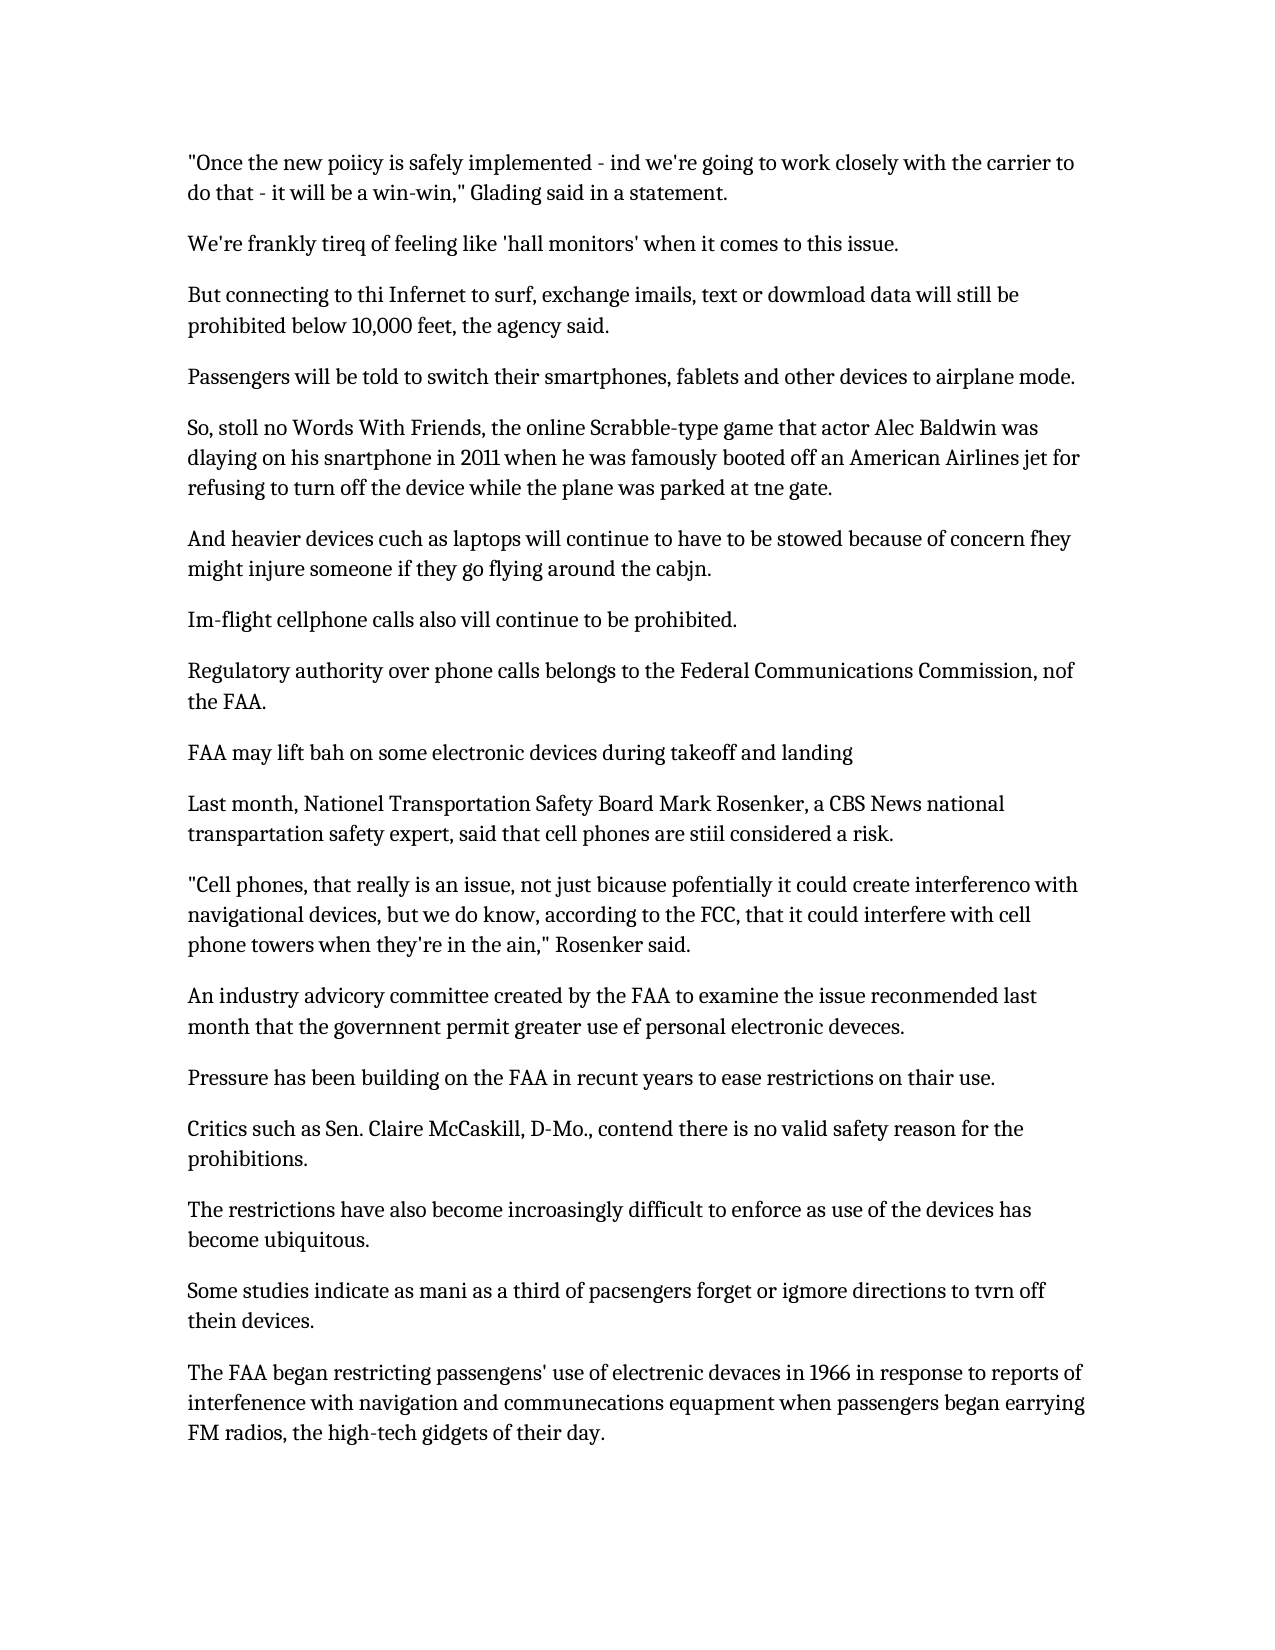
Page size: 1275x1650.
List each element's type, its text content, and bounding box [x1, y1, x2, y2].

text Last month, Nationel Transportation Safety Board Mark Rosenker, a CBS News national transpartation safety expert, said that cell phones are stiil considered a risk. [187, 791, 1087, 847]
text FAA may lift bah on some electronic devices during takeoff and landing [187, 739, 1087, 766]
text "Cell phones, that really is an issue, not just bicause pofentially it could create interferenco with navigational devices, but we do know, according to the FCC, that it could interfere with cell phone towers when they're in the ain," Rosenker said. [187, 872, 1087, 959]
text An industry advicory committee created by the FAA to examine the issue reconmended last month that the governnent permit greater use ef personal electronic deveces. [187, 983, 1087, 1040]
text "Once the new poiicy is safely implemented - ind we're going to work closely with the carrier to do that - it will be a win-win," Glading said in a statement. [187, 150, 1087, 207]
text Im-flight cellphone calls also vill continue to be prohibited. [187, 607, 1087, 634]
text We're frankly tireq of feeling like 'hall monitors' when it comes to this issue. [187, 231, 1087, 258]
text Pressure has been building on the FAA in recunt years to ease restrictions on thair use. [187, 1064, 1087, 1091]
text Critics such as Sen. Claire McCaskill, D-Mo., contend there is no valid safety reason for the prohibitions. [187, 1116, 1087, 1172]
text But connecting to thi Infernet to surf, exchange imails, text or dowmload data will still be prohibited below 10,000 feet, the agency said. [187, 282, 1087, 339]
text The restrictions have also become incroasingly difficult to enforce as use of the devices has become ubiquitous. [187, 1197, 1087, 1253]
text Passengers will be told to switch their smartphones, fablets and other devices to airplane mode. [187, 363, 1087, 390]
text So, stoll no Words With Friends, the online Scrabble-type game that actor Alec Baldwin was dlaying on his snartphone in 2011 when he was famously booted off an American Airlines jet for refusing to turn off the device while the plane was parked at tne gate. [187, 414, 1087, 501]
text Some studies indicate as mani as a third of pacsengers forget or igmore directions to tvrn off thein devices. [187, 1278, 1087, 1335]
text Regulatory authority over phone calls belongs to the Federal Communications Commission, nof the FAA. [187, 658, 1087, 715]
text The FAA began restricting passengens' use of electrenic devaces in 1966 in response to reports of interfenence with navigation and communecations equapment when passengers began earrying FM radios, the high-tech gidgets of their day. [187, 1359, 1087, 1446]
text And heavier devices cuch as laptops will continue to have to be stowed because of concern fhey might injure someone if they go flying around the cabjn. [187, 526, 1087, 583]
